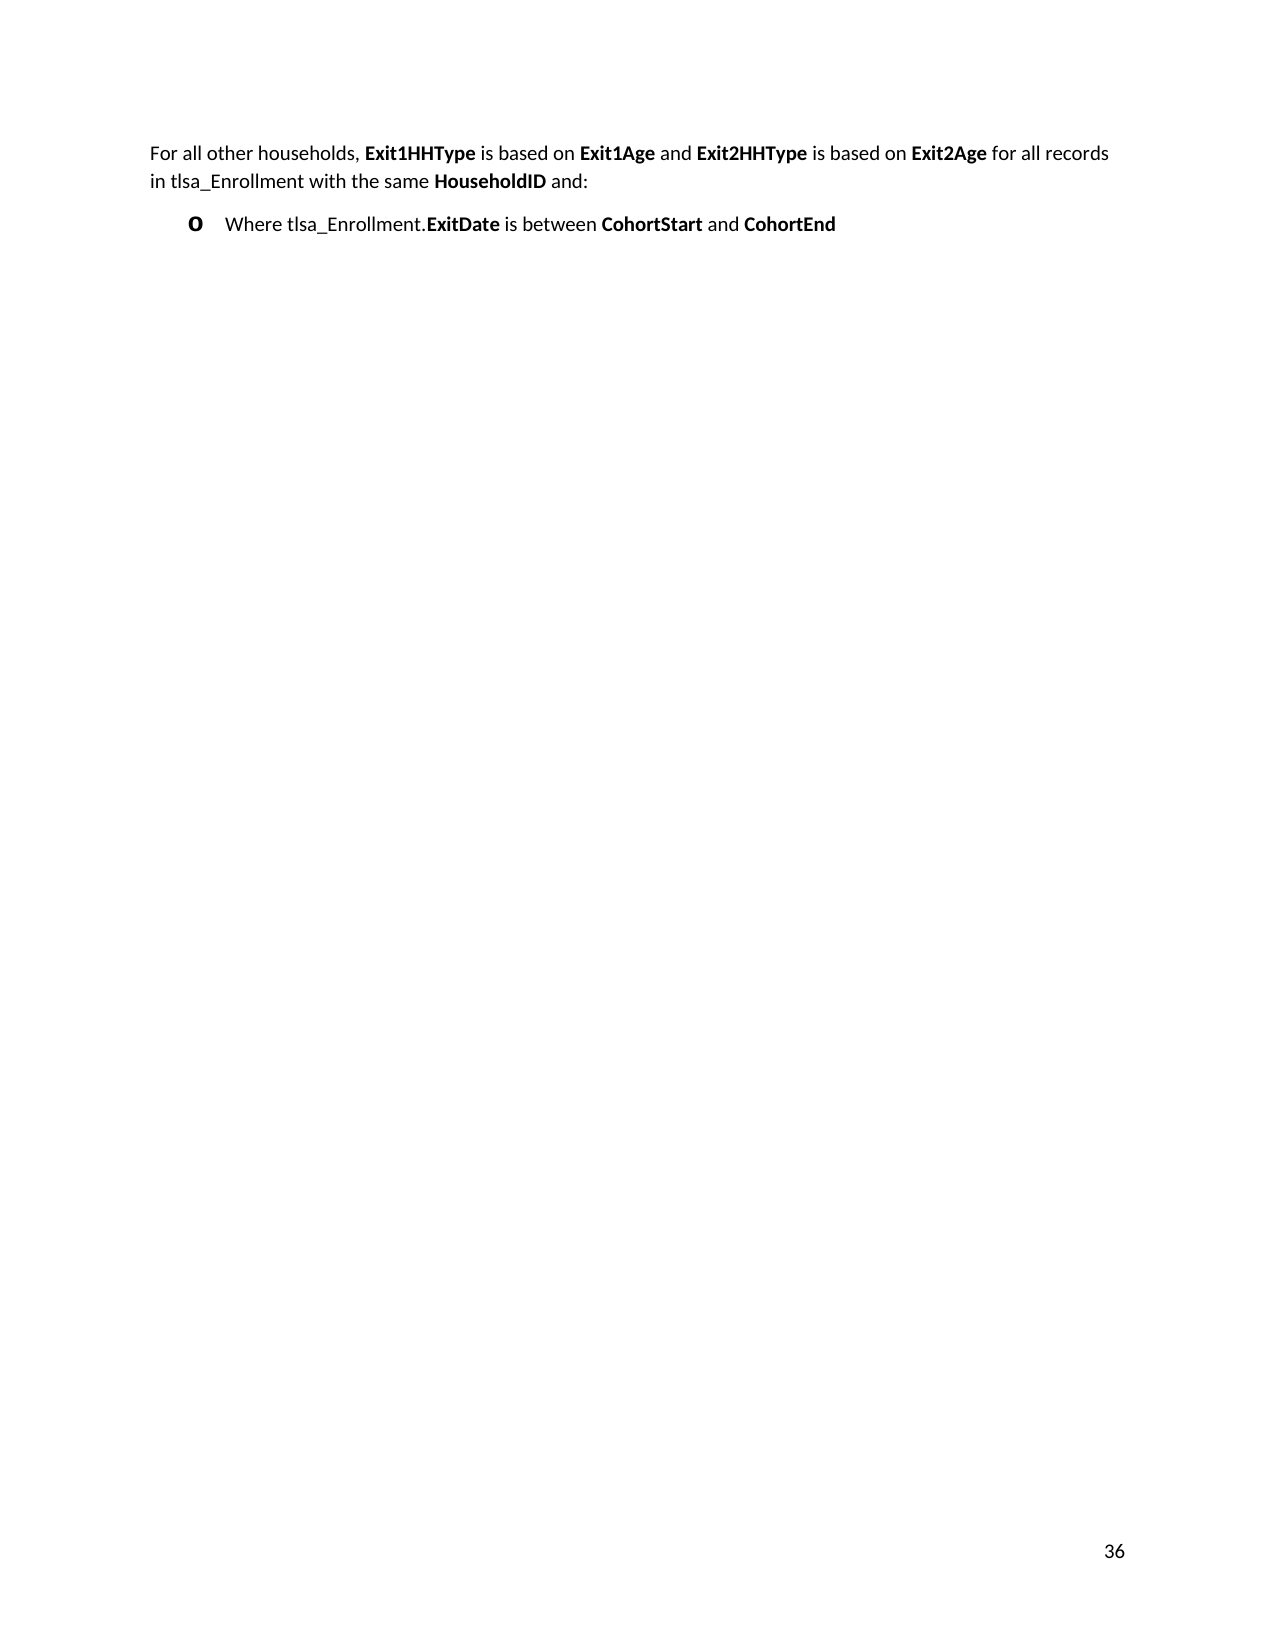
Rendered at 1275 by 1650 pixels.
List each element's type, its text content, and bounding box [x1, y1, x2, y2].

list Where tlsa_Enrollment.ExitDate is between CohortStart and CohortEnd [187, 209, 1125, 240]
